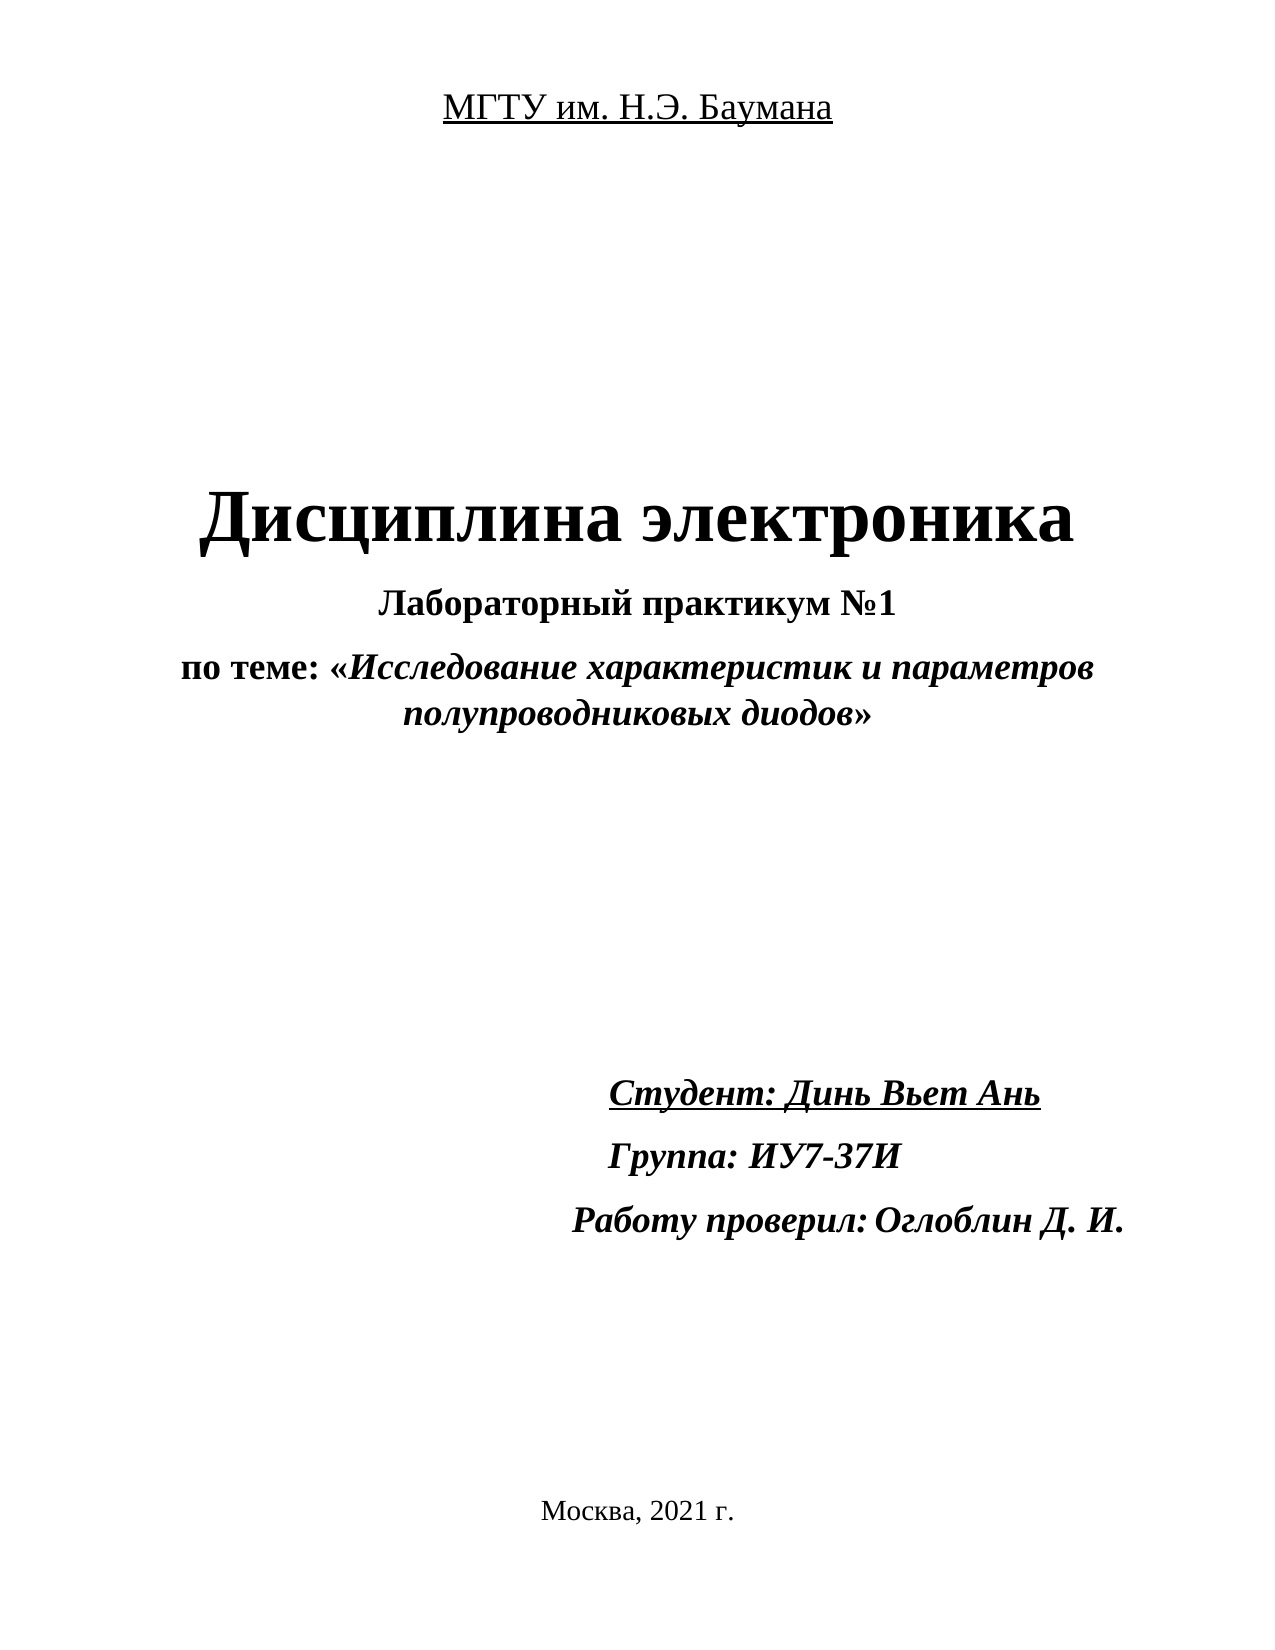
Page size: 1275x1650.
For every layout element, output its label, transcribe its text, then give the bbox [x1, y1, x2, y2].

text Группa: ИУ7-37И [375, 1134, 1125, 1177]
text Лабораторный практикум №1 [150, 581, 1125, 624]
text Москва, 2021 г. [150, 1493, 1125, 1526]
text по теме: «Исследование характеристик и параметров полупроводниковых диодов» [150, 644, 1125, 734]
text МГТУ им. Н.Э. Баумана [150, 84, 1125, 127]
text Работу проверил: Оглоблин Д. И. [375, 1197, 1125, 1240]
text Дисциплина электроника [150, 471, 1125, 557]
text Студент: Динь Вьет Ань [450, 1071, 1125, 1114]
